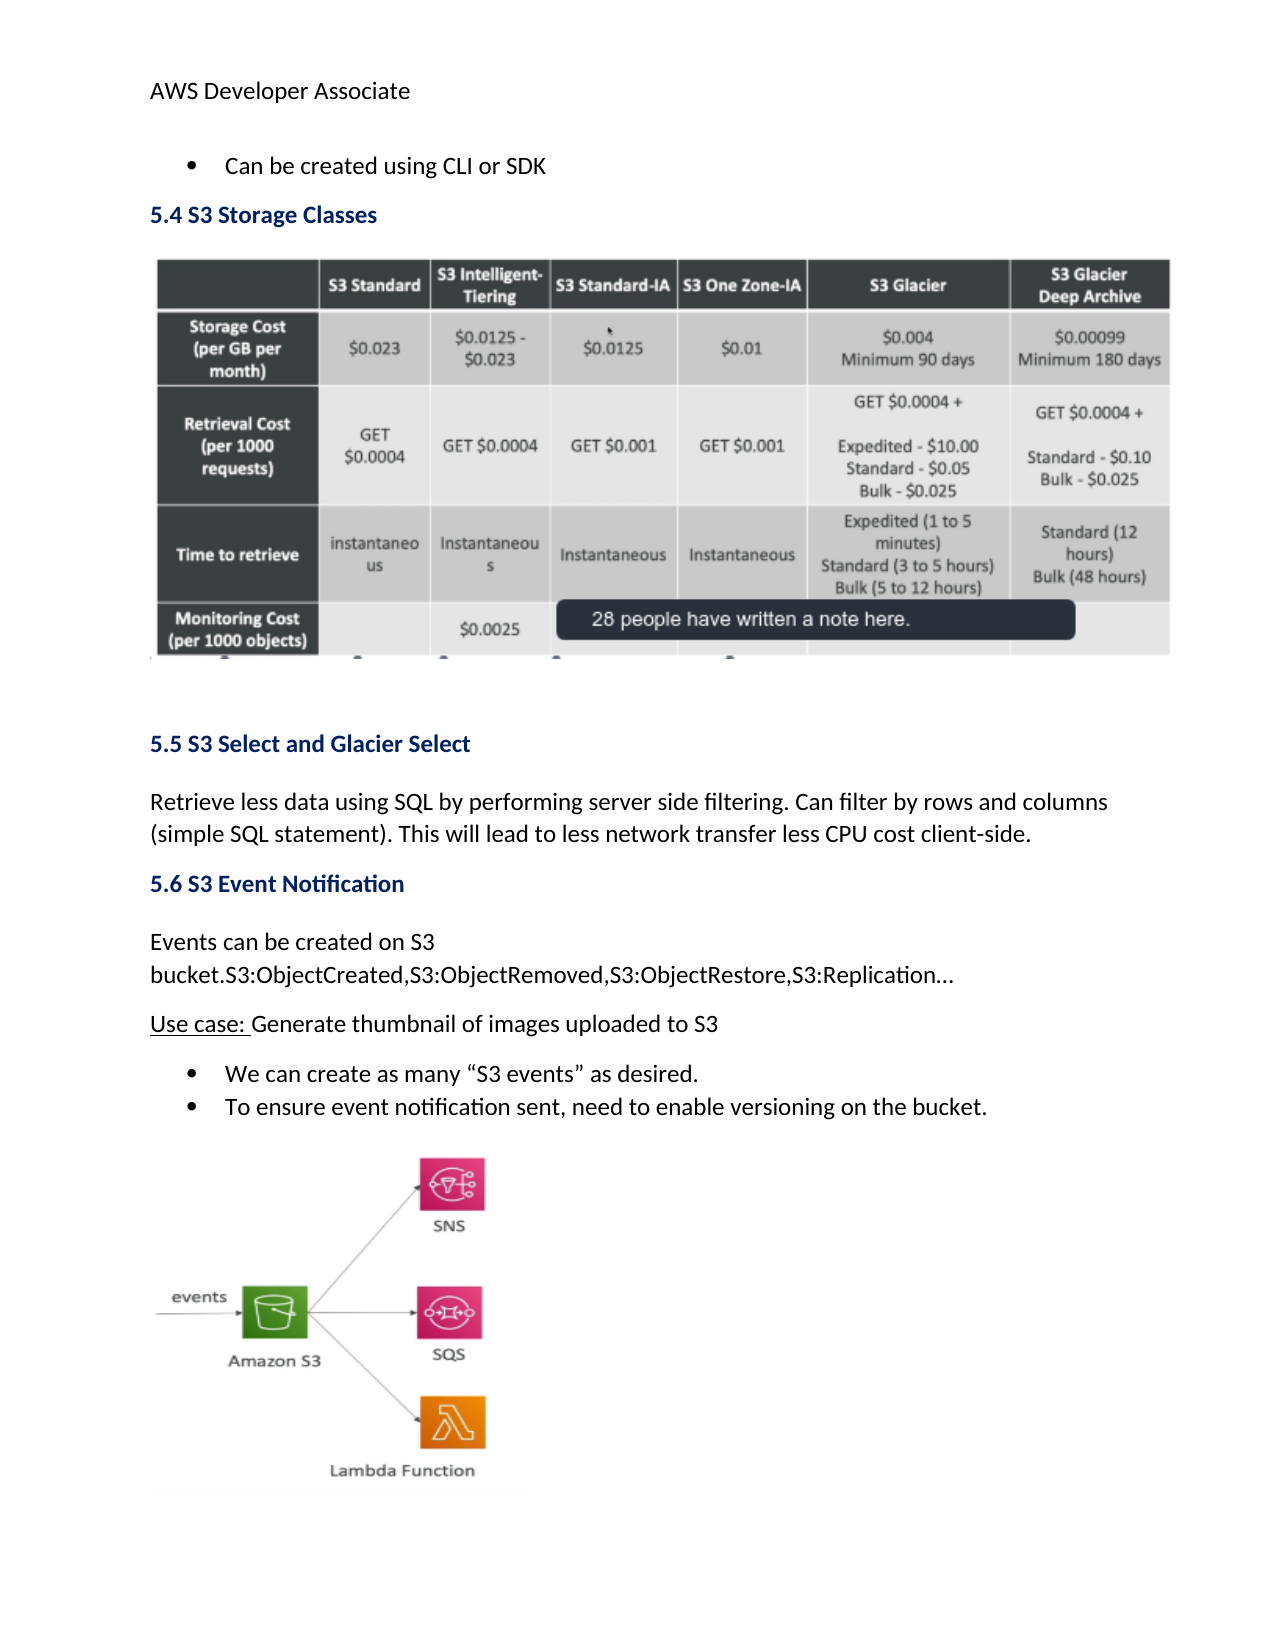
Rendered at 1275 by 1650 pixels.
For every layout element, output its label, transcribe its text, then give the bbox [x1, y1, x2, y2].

picture [150, 1140, 530, 1493]
text Events can be created on S3 bucket.S3:ObjectCreated,S3:ObjectRemoved,S3:ObjectRestore,S3:Replication… [150, 926, 1125, 989]
subtitle S3 Storage Classes [150, 199, 1125, 230]
text Retrieve less data using SQL by performing server side filtering. Can filter by rows and columns (simple SQL statement). This will lead to less network transfer less CPU cost client-side. [150, 786, 1125, 849]
list We can create as many “S3 events” as desired. [187, 1058, 1125, 1089]
list To ensure event notification sent, need to enable versioning on the bucket. [187, 1091, 1125, 1122]
list Can be created using CLI or SDK [187, 150, 1125, 181]
text Use case: Generate thumbnail of images uploaded to S3 [150, 1008, 1125, 1039]
picture [150, 257, 1200, 659]
subtitle S3 Select and Glacier Select [150, 728, 1125, 758]
subtitle S3 Event Notification [150, 868, 1125, 899]
